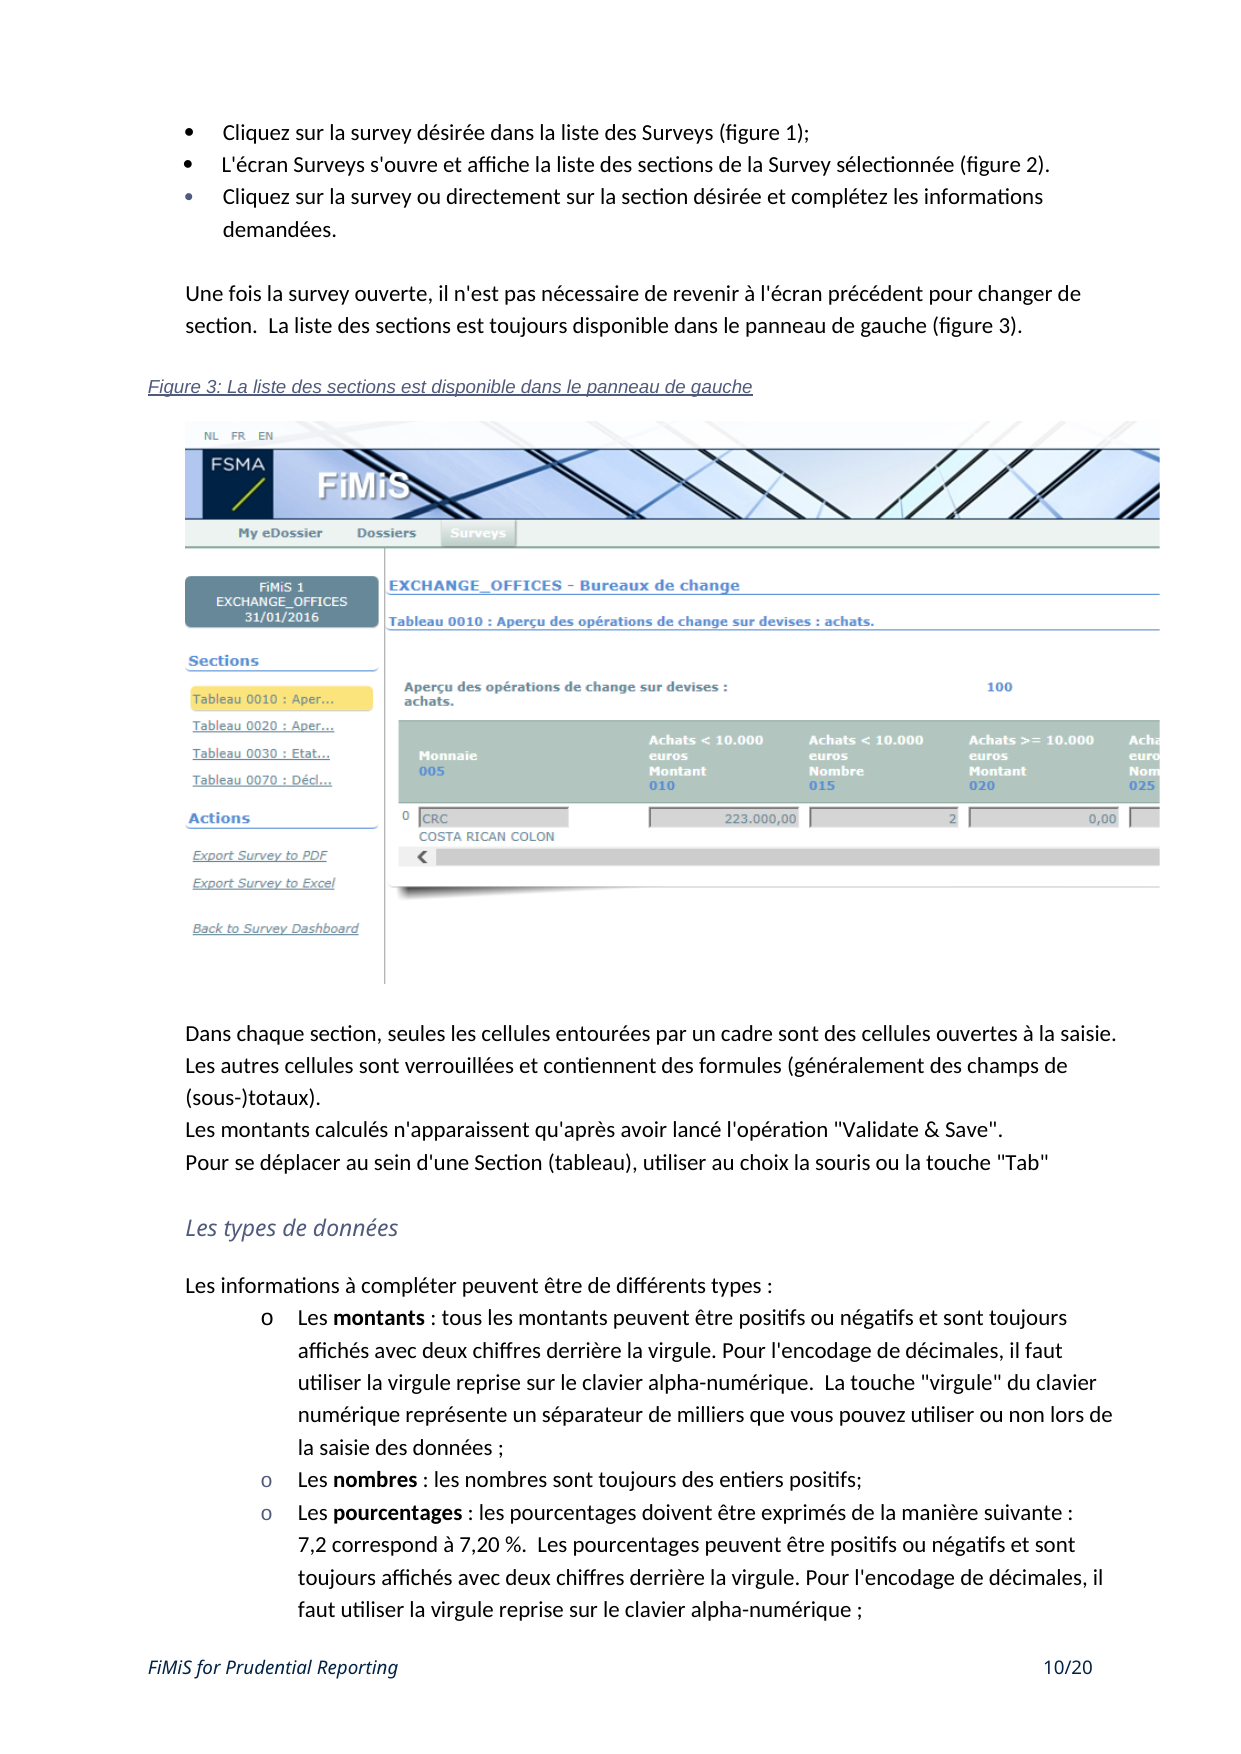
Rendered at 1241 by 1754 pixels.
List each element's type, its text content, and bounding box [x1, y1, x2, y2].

list Cliquez sur la survey désirée dans la liste des Surveys (figure 1); [185, 118, 1122, 146]
list Dans chaque section, seules les cellules entourées par un cadre sont des cellules ouvertes à la saisie. [185, 1019, 1122, 1047]
list Les nombres : les nombres sont toujours des entiers positifs; [260, 1465, 1122, 1493]
list Les autres cellules sont verrouillées et contiennent des formules (généralement des champs de (sous-)totaux). [185, 1051, 1122, 1111]
list Les montants calculés n'apparaissent qu'après avoir lancé l'opération "Validate & Save". [185, 1115, 1122, 1143]
list Une fois la survey ouverte, il n'est pas nécessaire de revenir à l'écran précédent pour changer de section. La liste des sections est toujours disponible dans le panneau de gauche (figure 3). [185, 279, 1122, 339]
text Les informations à compléter peuvent être de différents types : [185, 1271, 1122, 1299]
list L'écran Surveys s'ouvre et affiche la liste des sections de la Survey sélectionnée (figure 2). [184, 150, 1122, 178]
list Les montants : tous les montants peuvent être positifs ou négatifs et sont toujours affichés avec deux chiffres derrière la virgule. Pour l'encodage de décimales, il faut utiliser la virgule reprise sur le clavier alpha-numérique. La touche "virgule" du clavier numérique représente un séparateur de milliers que vous pouvez utiliser ou non lors de la saisie des données ; [260, 1303, 1122, 1461]
list Les pourcentages : les pourcentages doivent être exprimés de la manière suivante : [260, 1498, 1122, 1526]
picture [185, 421, 1160, 984]
list Les types de données [185, 1212, 1122, 1243]
list 7,2 correspond à 7,20 %. Les pourcentages peuvent être positifs ou négatifs et sont toujours affichés avec deux chiffres derrière la virgule. Pour l'encodage de décimales, il faut utiliser la virgule reprise sur le clavier alpha-numérique ; [298, 1531, 1122, 1623]
text Figure 3: La liste des sections est disponible dans le panneau de gauche [148, 376, 1122, 397]
list Cliquez sur la survey ou directement sur la section désirée et complétez les informations demandées. [185, 182, 1122, 243]
list Pour se déplacer au sein d'une Section (tableau), utiliser au choix la souris ou la touche "Tab" [185, 1148, 1122, 1176]
